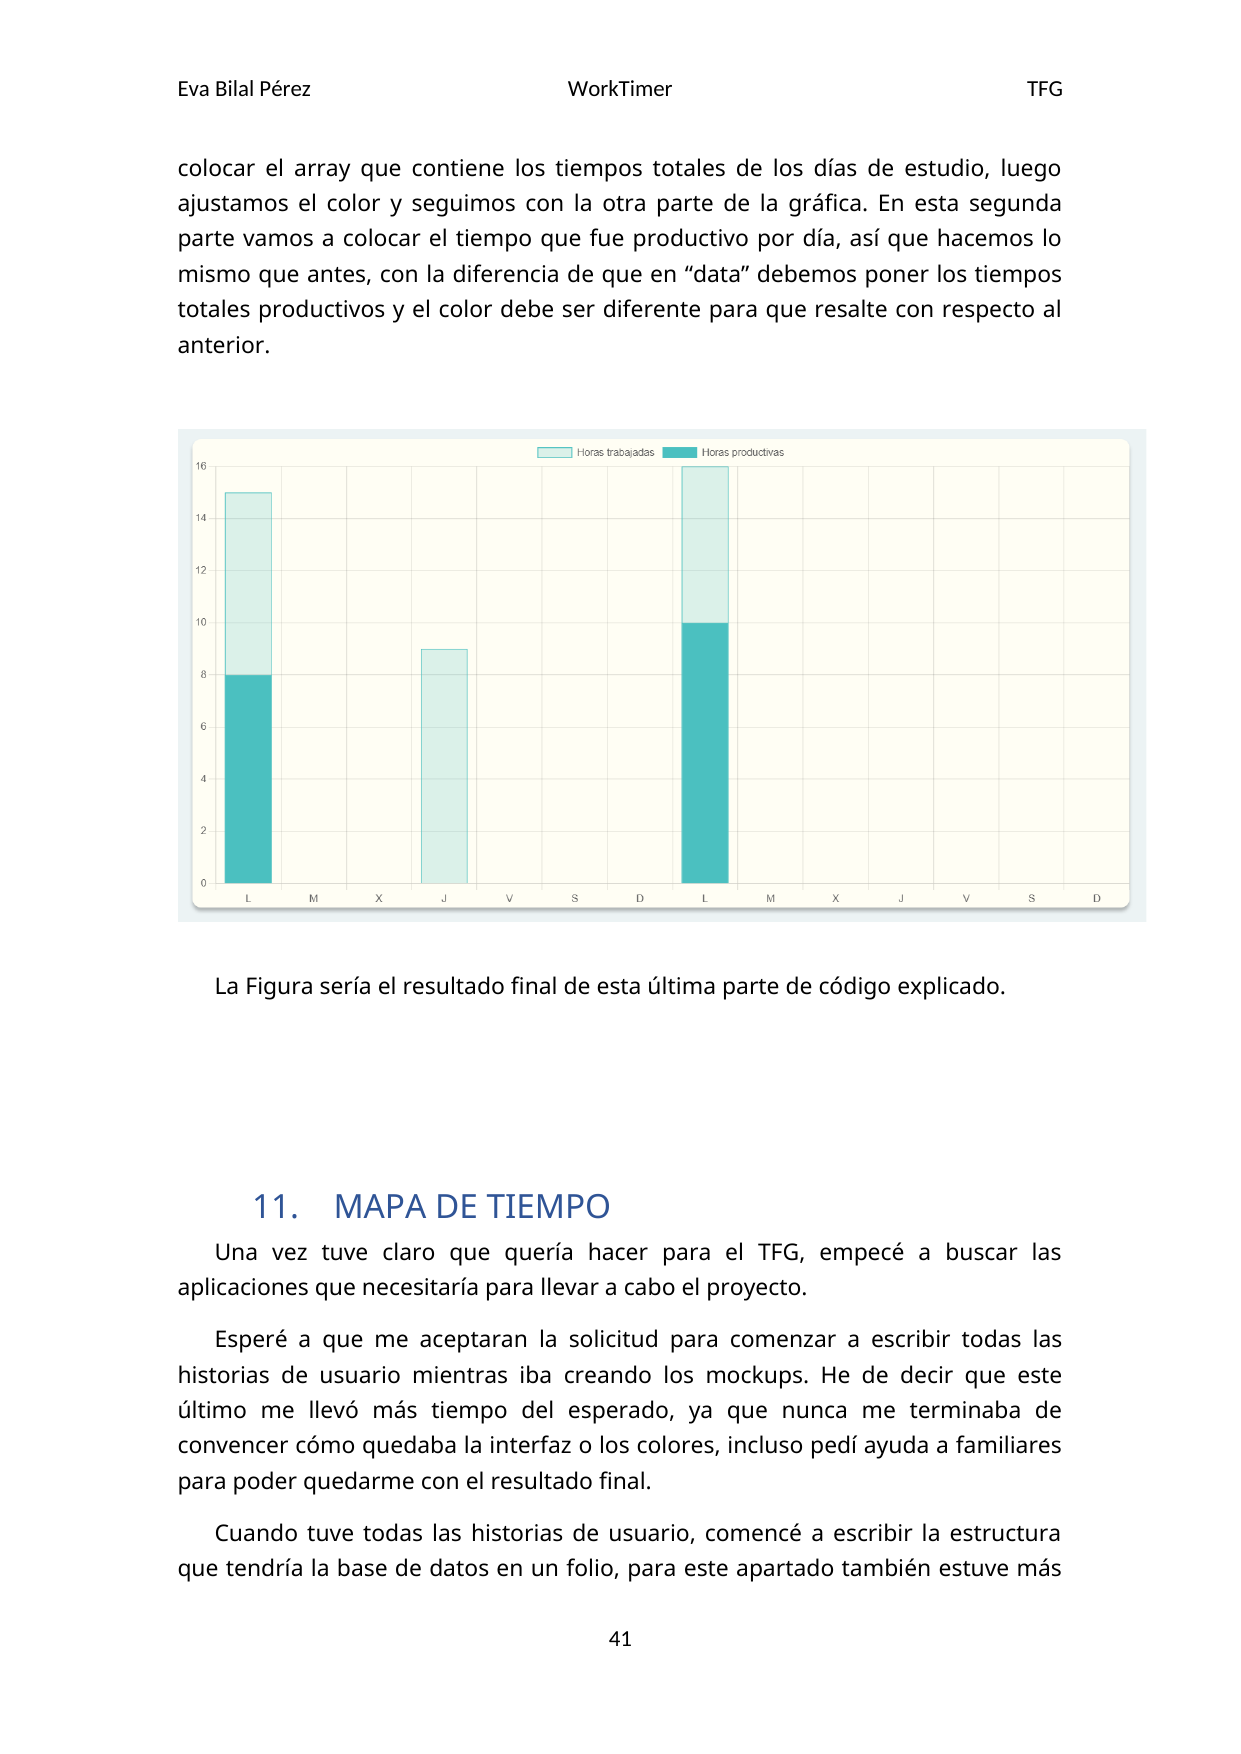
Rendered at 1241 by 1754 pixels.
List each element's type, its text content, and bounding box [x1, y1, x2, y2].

table_header [177, 429, 1159, 966]
title MAPA DE TIEMPO [252, 1183, 1063, 1228]
picture [178, 429, 1147, 922]
text Una vez tuve claro que quería hacer para el TFG, empecé a buscar las aplicaciones que necesitaría para llevar a cabo el proyecto. [177, 1232, 1063, 1303]
text Esperé a que me aceptaran la solicitud para comenzar a escribir todas las historias de usuario mientras iba creando los mockups. He de decir que este último me llevó más tiempo del esperado, ya que nunca me terminaba de convencer cómo quedaba la interfaz o los colores, incluso pedí ayuda a familiares para poder quedarme con el resultado final. [177, 1319, 1063, 1496]
text La Figura sería el resultado final de esta última parte de código explicado. [177, 966, 1063, 1002]
